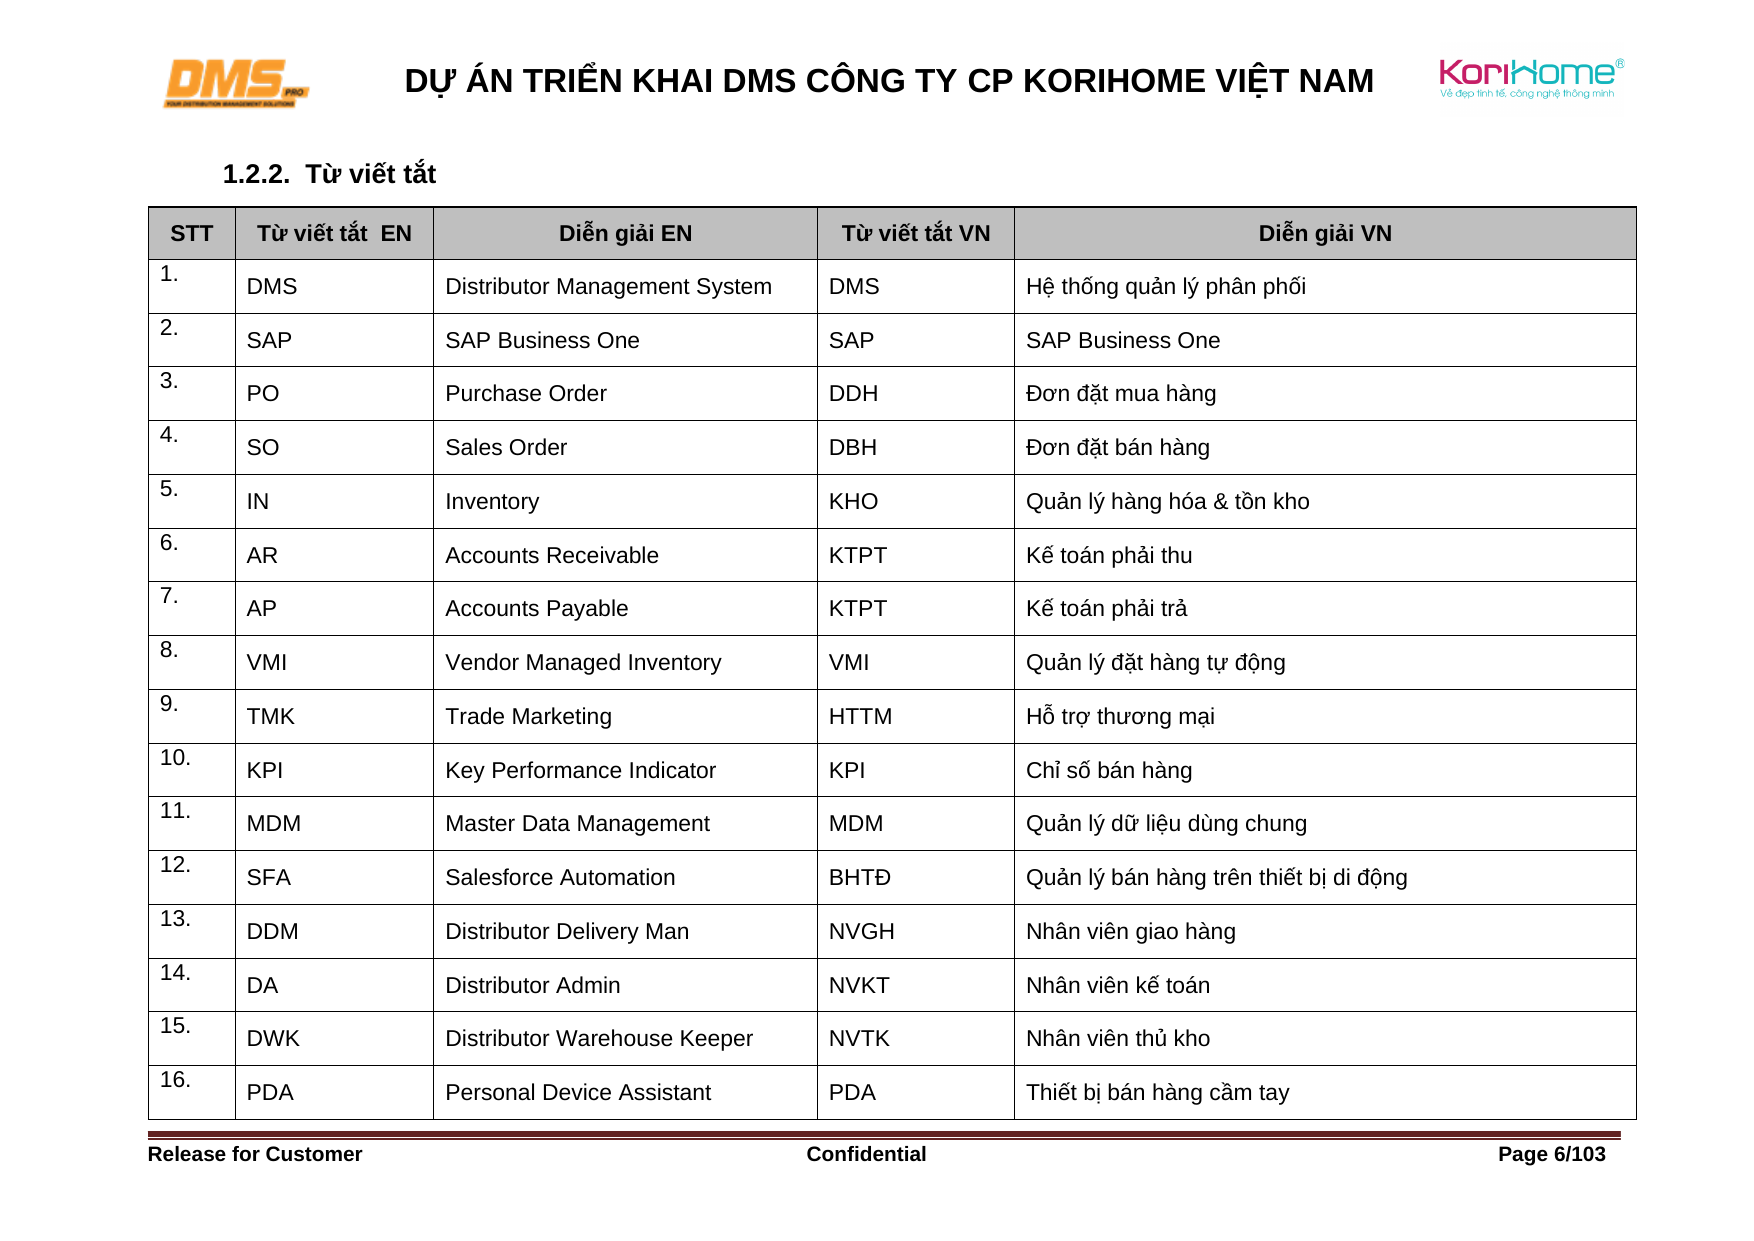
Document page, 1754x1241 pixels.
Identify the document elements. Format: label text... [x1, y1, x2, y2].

table_cell PDA [236, 1066, 433, 1119]
table_cell VMI [236, 636, 433, 689]
table_cell KHO [818, 475, 1014, 527]
table_cell Nhân viên kế toán [1015, 959, 1636, 1011]
table_cell DWK [236, 1012, 433, 1065]
subtitle Từ viết tắt [223, 158, 1636, 189]
table_cell [149, 905, 235, 957]
table_cell SAP [236, 314, 433, 366]
table_cell BHTĐ [818, 851, 1014, 904]
table_cell Quản lý đặt hàng tự động [1015, 636, 1636, 689]
table_cell [149, 690, 235, 742]
table_cell Nhân viên giao hàng [1015, 905, 1636, 957]
table_cell [149, 260, 235, 312]
table_cell Key Performance Indicator [434, 744, 817, 796]
table_cell Purchase Order [434, 367, 817, 420]
table_cell IN [236, 475, 433, 527]
table_cell [149, 529, 235, 581]
table_cell Inventory [434, 475, 817, 527]
table_cell [149, 367, 235, 420]
table_cell Nhân viên thủ kho [1015, 1012, 1636, 1065]
table_cell Trade Marketing [434, 690, 817, 742]
table_cell NVKT [818, 959, 1014, 1011]
table_cell MDM [818, 797, 1014, 850]
table_cell [149, 1066, 235, 1119]
table_cell Hệ thống quản lý phân phối [1015, 260, 1636, 312]
table_cell [149, 421, 235, 474]
table_cell DDH [818, 367, 1014, 420]
table_cell DMS [236, 260, 433, 312]
table_cell [149, 744, 235, 796]
table_cell Personal Device Assistant [434, 1066, 817, 1119]
table_cell DA [236, 959, 433, 1011]
table_cell DDM [236, 905, 433, 957]
table_header Diễn giải VN [1015, 208, 1636, 259]
table_cell [149, 636, 235, 689]
table_cell KPI [236, 744, 433, 796]
table_cell Đơn đặt mua hàng [1015, 367, 1636, 420]
table_header Diễn giải EN [434, 208, 817, 259]
table_cell Vendor Managed Inventory [434, 636, 817, 689]
table_cell [149, 851, 235, 904]
table_cell [149, 582, 235, 635]
table_cell SAP Business One [434, 314, 817, 366]
table_cell Sales Order [434, 421, 817, 474]
table_header Từ viết tắt VN [818, 208, 1014, 259]
table_cell [149, 959, 235, 1011]
table_cell Accounts Receivable [434, 529, 817, 581]
table_cell Hỗ trợ thương mại [1015, 690, 1636, 742]
table_cell [149, 314, 235, 366]
table_cell MDM [236, 797, 433, 850]
table_cell Master Data Management [434, 797, 817, 850]
table_cell Đơn đặt bán hàng [1015, 421, 1636, 474]
table_cell Salesforce Automation [434, 851, 817, 904]
table_cell PO [236, 367, 433, 420]
table_cell [149, 797, 235, 850]
table_cell SFA [236, 851, 433, 904]
table_cell VMI [818, 636, 1014, 689]
table_cell Quản lý bán hàng trên thiết bị di động [1015, 851, 1636, 904]
picture [1440, 42, 1625, 117]
table_cell Distributor Management System [434, 260, 817, 312]
table_cell Distributor Warehouse Keeper [434, 1012, 817, 1065]
table_cell Kế toán phải thu [1015, 529, 1636, 581]
table_cell Accounts Payable [434, 582, 817, 635]
table_cell Kế toán phải trả [1015, 582, 1636, 635]
table_cell HTTM [818, 690, 1014, 742]
table_cell KTPT [818, 582, 1014, 635]
table_cell Chỉ số bán hàng [1015, 744, 1636, 796]
table_cell PDA [818, 1066, 1014, 1119]
table_cell TMK [236, 690, 433, 742]
table_cell Distributor Delivery Man [434, 905, 817, 957]
table_cell NVTK [818, 1012, 1014, 1065]
table_cell NVGH [818, 905, 1014, 957]
table_header Từ viết tắt EN [236, 208, 433, 259]
table_cell DMS [818, 260, 1014, 312]
picture [158, 41, 316, 119]
table_cell KTPT [818, 529, 1014, 581]
table_cell Distributor Admin [434, 959, 817, 1011]
table_cell [149, 1012, 235, 1065]
table_cell SAP Business One [1015, 314, 1636, 366]
table_cell Quản lý dữ liệu dùng chung [1015, 797, 1636, 850]
table_cell AP [236, 582, 433, 635]
table_cell SAP [818, 314, 1014, 366]
table_cell KPI [818, 744, 1014, 796]
table_cell Thiết bị bán hàng cầm tay [1015, 1066, 1636, 1119]
table_cell SO [236, 421, 433, 474]
table_header STT [149, 208, 235, 259]
table_cell AR [236, 529, 433, 581]
table_cell [149, 475, 235, 527]
table_cell DBH [818, 421, 1014, 474]
table_cell Quản lý hàng hóa & tồn kho [1015, 475, 1636, 527]
